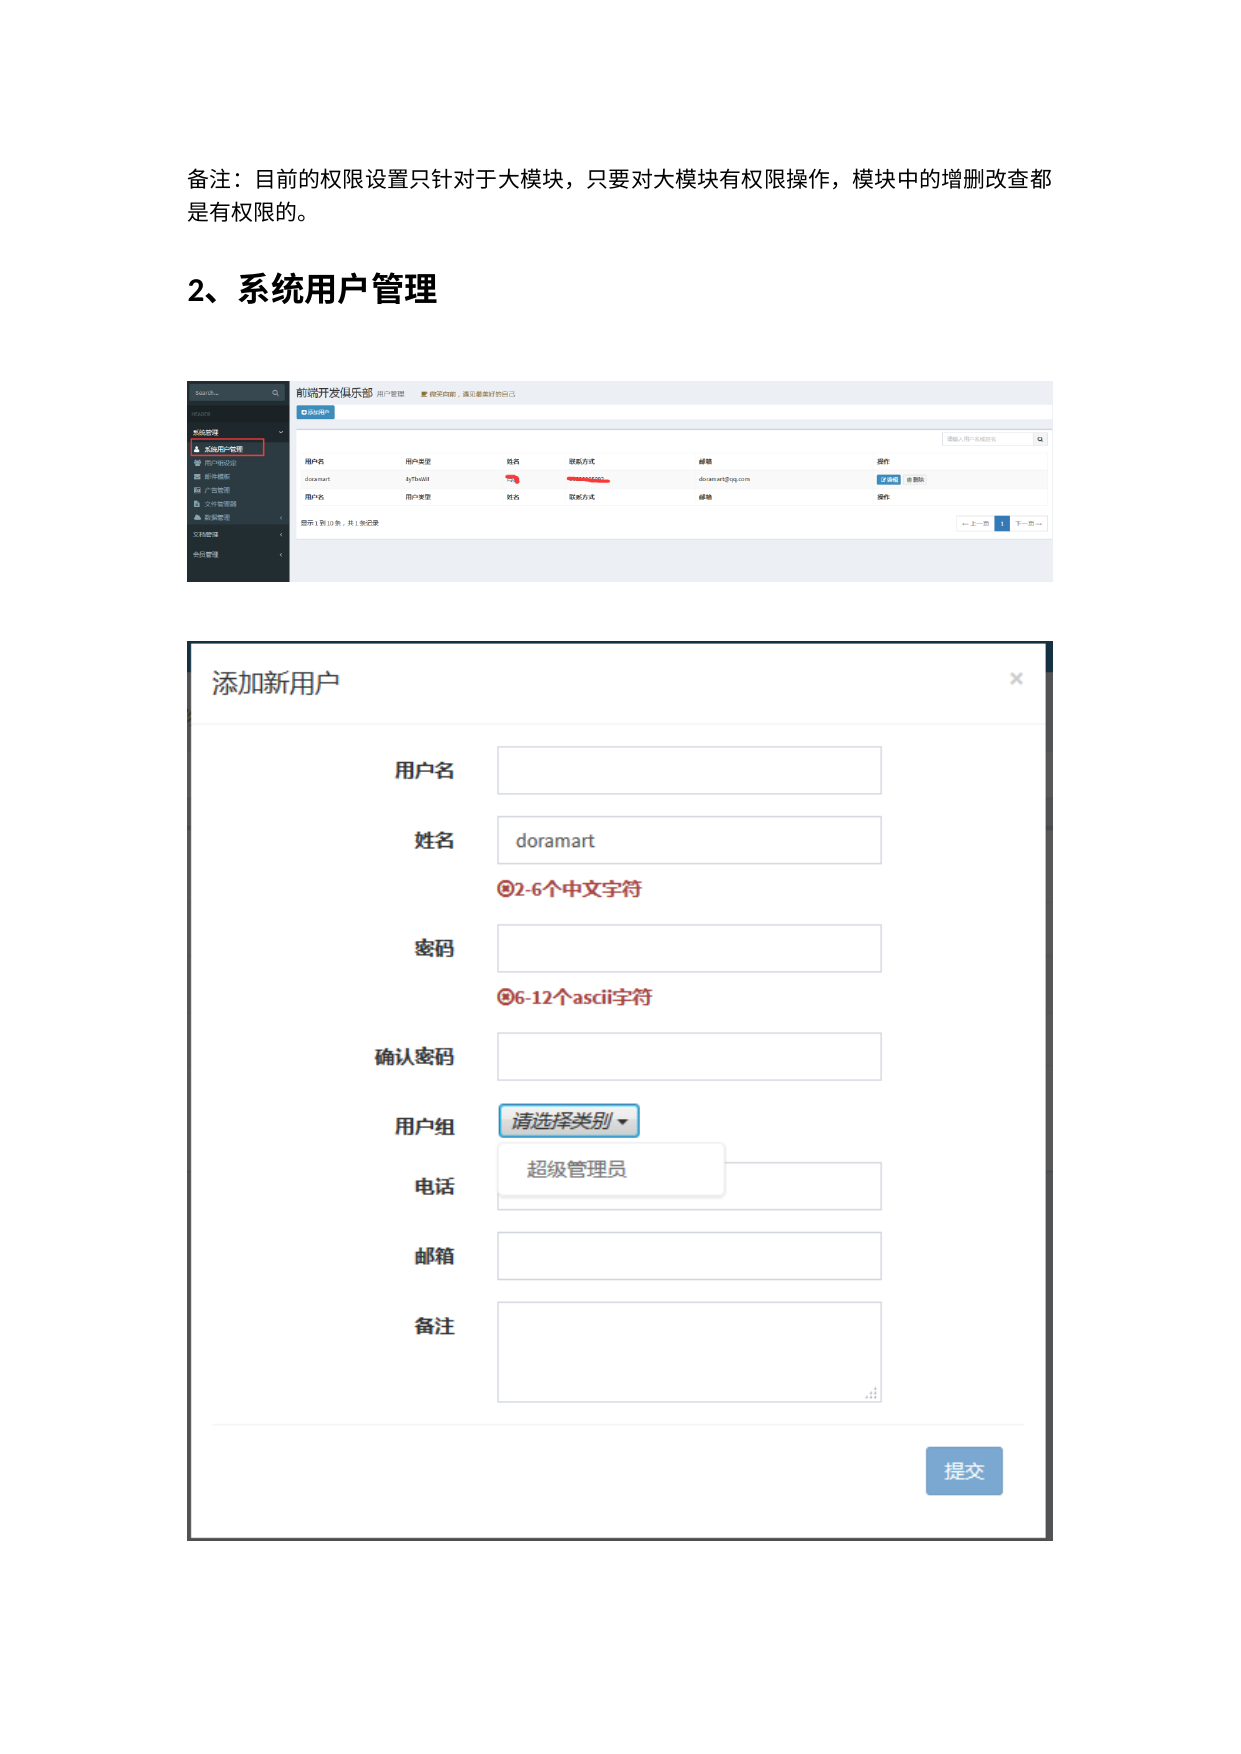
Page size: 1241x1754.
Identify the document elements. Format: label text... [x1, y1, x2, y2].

subtitle 2、系统用户管理 [187, 254, 1053, 319]
text 备注：目前的权限设置只针对于大模块，只要对大模块有权限操作，模块中的增删改查都是有权限的。 [187, 162, 1053, 227]
picture [187, 381, 1053, 582]
picture [187, 641, 1053, 1541]
